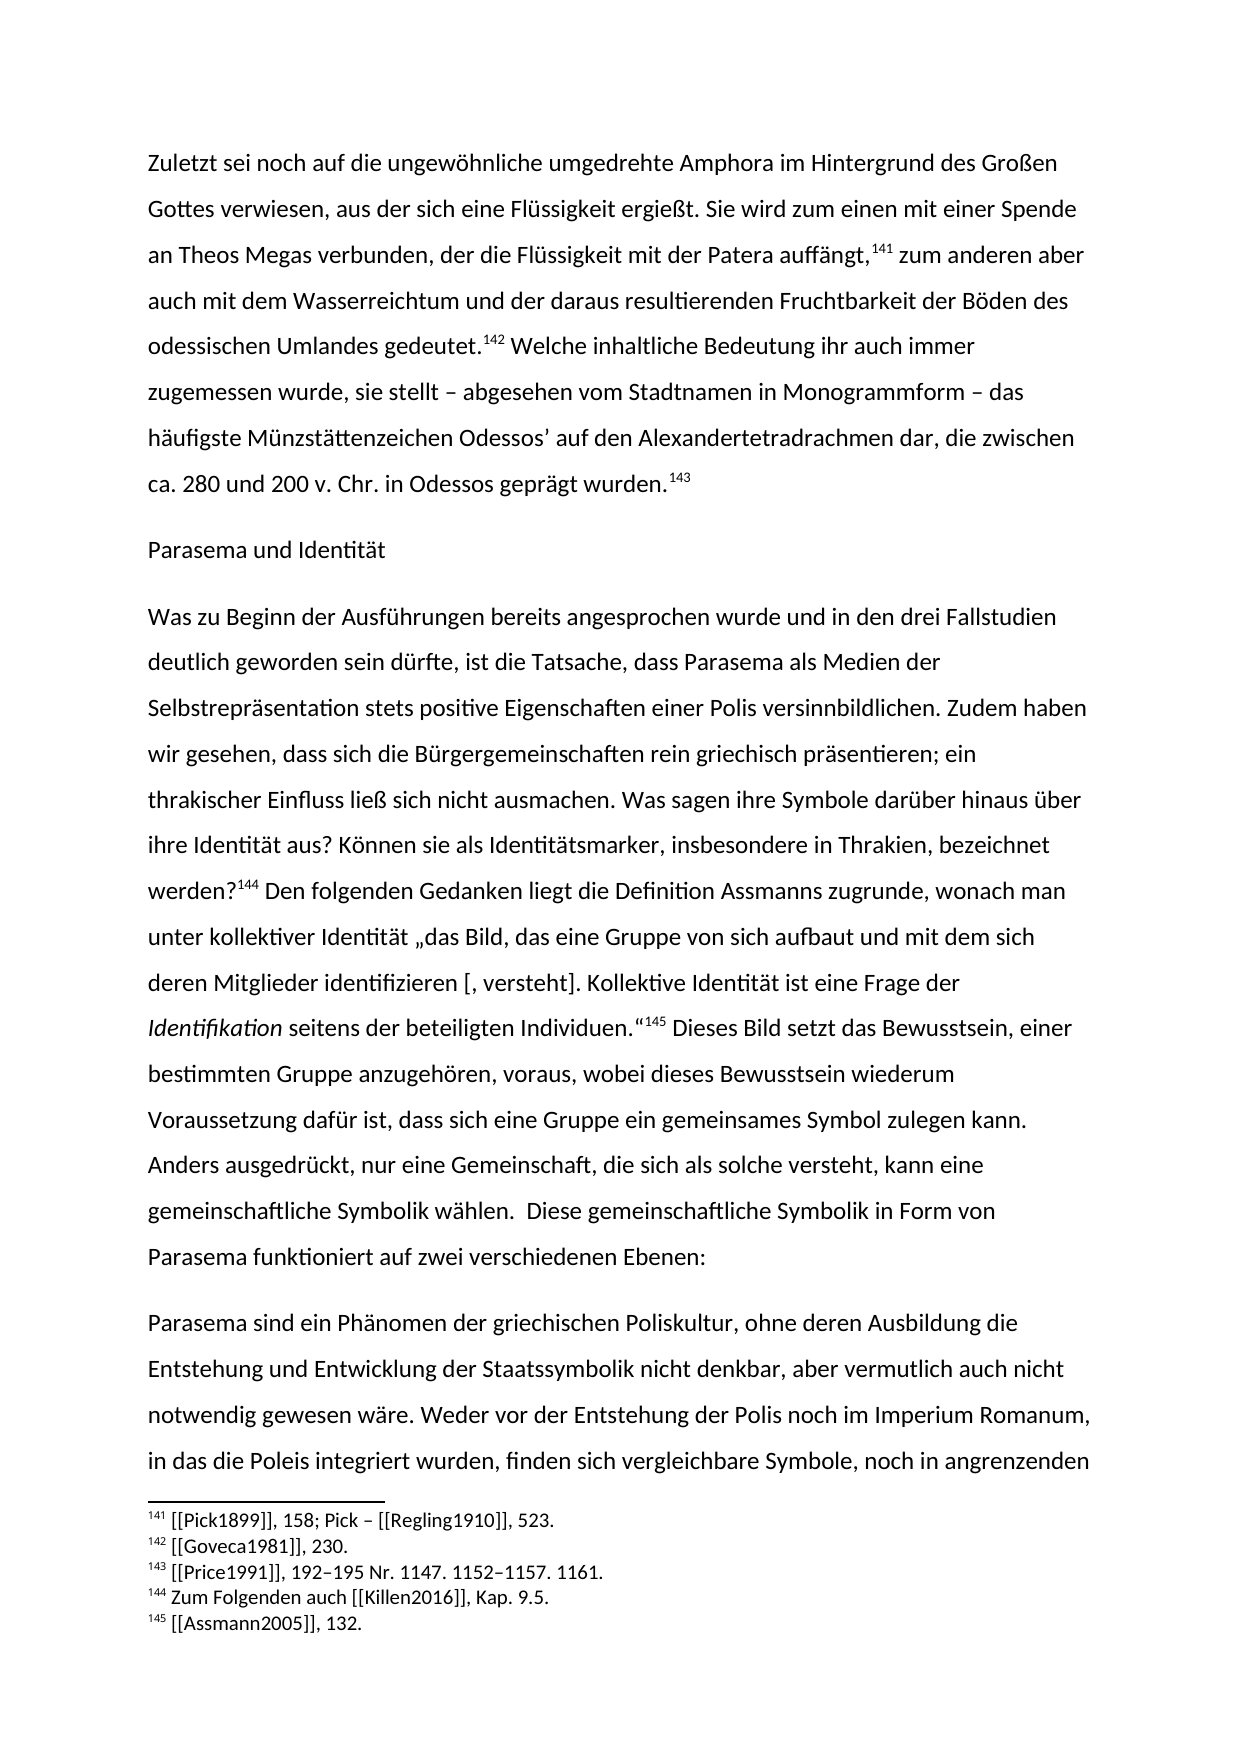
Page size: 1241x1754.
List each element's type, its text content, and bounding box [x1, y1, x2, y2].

text Parasema und Identität [148, 534, 1093, 565]
text Zuletzt sei noch auf die ungewöhnliche umgedrehte Amphora im Hintergrund des Großen Gottes verwiesen, aus der sich eine Flüssigkeit ergießt. Sie wird zum einen mit einer Spende an Theos Megas verbunden, der die Flüssigkeit mit der Patera auffängt, zum anderen aber auch mit dem Wasserreichtum und der daraus resultierenden Fruchtbarkeit der Böden des odessischen Umlandes gedeutet. Welche inhaltliche Bedeutung ihr auch immer zugemessen wurde, sie stellt – abgesehen vom Stadtnamen in Monogrammform – das häufigste Münzstättenzeichen Odessos’ auf den Alexandertetradrachmen dar, die zwischen ca. 280 und 200 v. Chr. in Odessos geprägt wurden. [148, 148, 1093, 498]
text Was zu Beginn der Ausführungen bereits angesprochen wurde und in den drei Fallstudien deutlich geworden sein dürfte, ist die Tatsache, dass Parasema als Medien der Selbstrepräsentation stets positive Eigenschaften einer Polis versinnbildlichen. Zudem haben wir gesehen, dass sich die Bürgergemeinschaften rein griechisch präsentieren; ein thrakischer Einfluss ließ sich nicht ausmachen. Was sagen ihre Symbole darüber hinaus über ihre Identität aus? Können sie als Identitätsmarker, insbesondere in Thrakien, bezeichnet werden? Den folgenden Gedanken liegt die Definition Assmanns zugrunde, wonach man unter kollektiver Identität „das Bild, das eine Gruppe von sich aufbaut und mit dem sich deren Mitglieder identifizieren [, versteht]. Kollektive Identität ist eine Frage der Identifikation seitens der beteiligten Individuen.“ Dieses Bild setzt das Bewusstsein, einer bestimmten Gruppe anzugehören, voraus, wobei dieses Bewusstsein wiederum Voraussetzung dafür ist, dass sich eine Gruppe ein gemeinsames Symbol zulegen kann. Anders ausgedrückt, nur eine Gemeinschaft, die sich als solche versteht, kann eine gemeinschaftliche Symbolik wählen. Diese gemeinschaftliche Symbolik in Form von Parasema funktioniert auf zwei verschiedenen Ebenen: [148, 601, 1093, 1272]
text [148, 1308, 1093, 1475]
